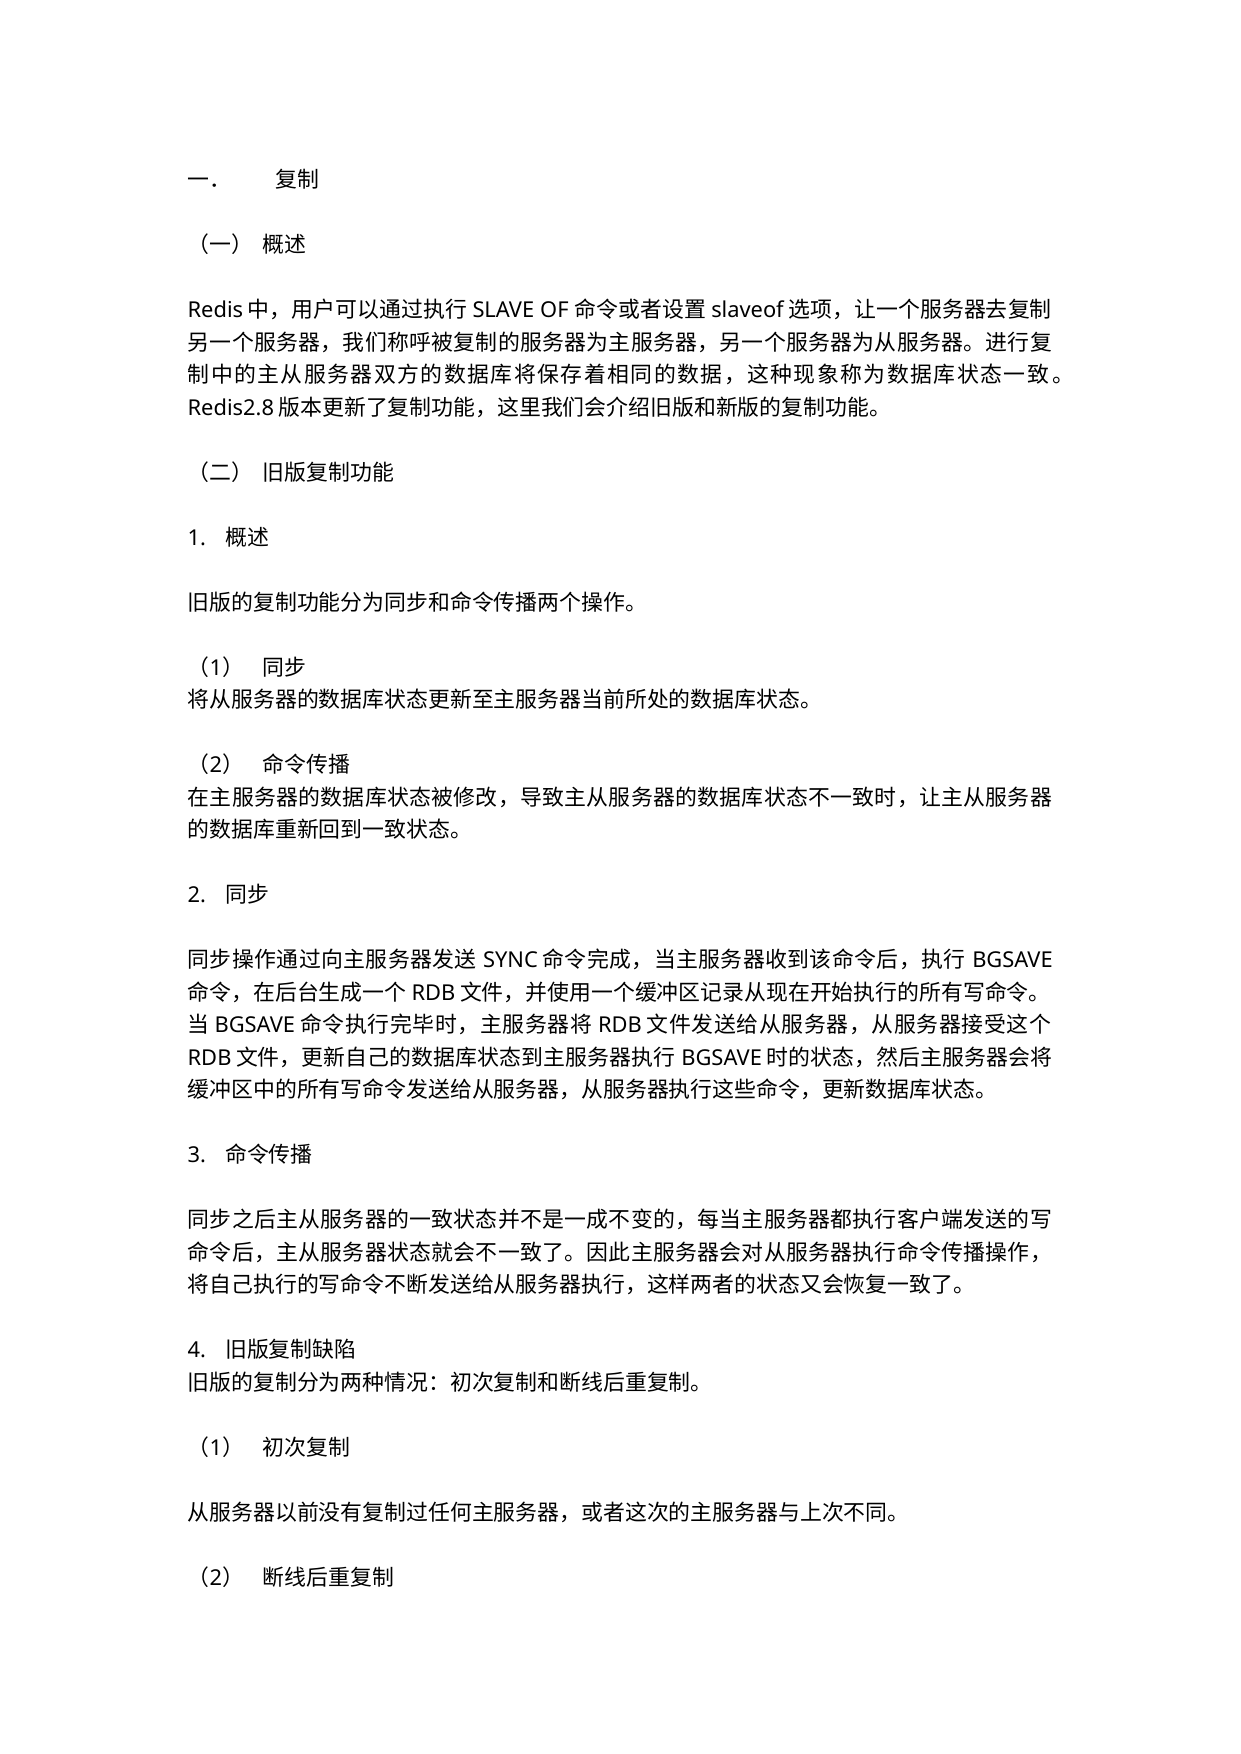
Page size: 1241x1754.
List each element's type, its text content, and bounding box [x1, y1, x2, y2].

list 同步 [187, 649, 1053, 682]
list 断线后重复制 [187, 1559, 1053, 1592]
text 旧版的复制功能分为同步和命令传播两个操作。 [187, 584, 1053, 617]
text 旧版的复制分为两种情况：初次复制和断线后重复制。 [187, 1364, 1053, 1397]
text Redis中，用户可以通过执行SLAVE OF 命令或者设置slaveof选项，让一个服务器去复制另一个服务器，我们称呼被复制的服务器为主服务器，另一个服务器为从服务器。进行复制中的主从服务器双方的数据库将保存着相同的数据，这种现象称为数据库状态一致。Redis2.8版本更新了复制功能，这里我们会介绍旧版和新版的复制功能。 [187, 292, 1053, 422]
text 将从服务器的数据库状态更新至主服务器当前所处的数据库状态。 [187, 682, 1053, 714]
list 旧版复制缺陷 [187, 1332, 1053, 1364]
text 在主服务器的数据库状态被修改，导致主从服务器的数据库状态不一致时，让主从服务器的数据库重新回到一致状态。 [187, 779, 1053, 844]
list 初次复制 [187, 1429, 1053, 1462]
list 命令传播 [187, 1137, 1053, 1169]
list 旧版复制功能 [187, 454, 1053, 487]
text 同步操作通过向主服务器发送SYNC命令完成，当主服务器收到该命令后，执行BGSAVE命令，在后台生成一个RDB文件，并使用一个缓冲区记录从现在开始执行的所有写命令。当BGSAVE命令执行完毕时，主服务器将RDB文件发送给从服务器，从服务器接受这个RDB文件，更新自己的数据库状态到主服务器执行BGSAVE时的状态，然后主服务器会将缓冲区中的所有写命令发送给从服务器，从服务器执行这些命令，更新数据库状态。 [187, 942, 1053, 1104]
list 复制 [187, 162, 1053, 194]
list 命令传播 [187, 747, 1053, 779]
text 同步之后主从服务器的一致状态并不是一成不变的，每当主服务器都执行客户端发送的写命令后，主从服务器状态就会不一致了。因此主服务器会对从服务器执行命令传播操作，将自己执行的写命令不断发送给从服务器执行，这样两者的状态又会恢复一致了。 [187, 1202, 1053, 1299]
text 从服务器以前没有复制过任何主服务器，或者这次的主服务器与上次不同。 [187, 1494, 1053, 1527]
list 同步 [187, 877, 1053, 909]
list 概述 [187, 227, 1053, 259]
list 概述 [187, 519, 1053, 552]
